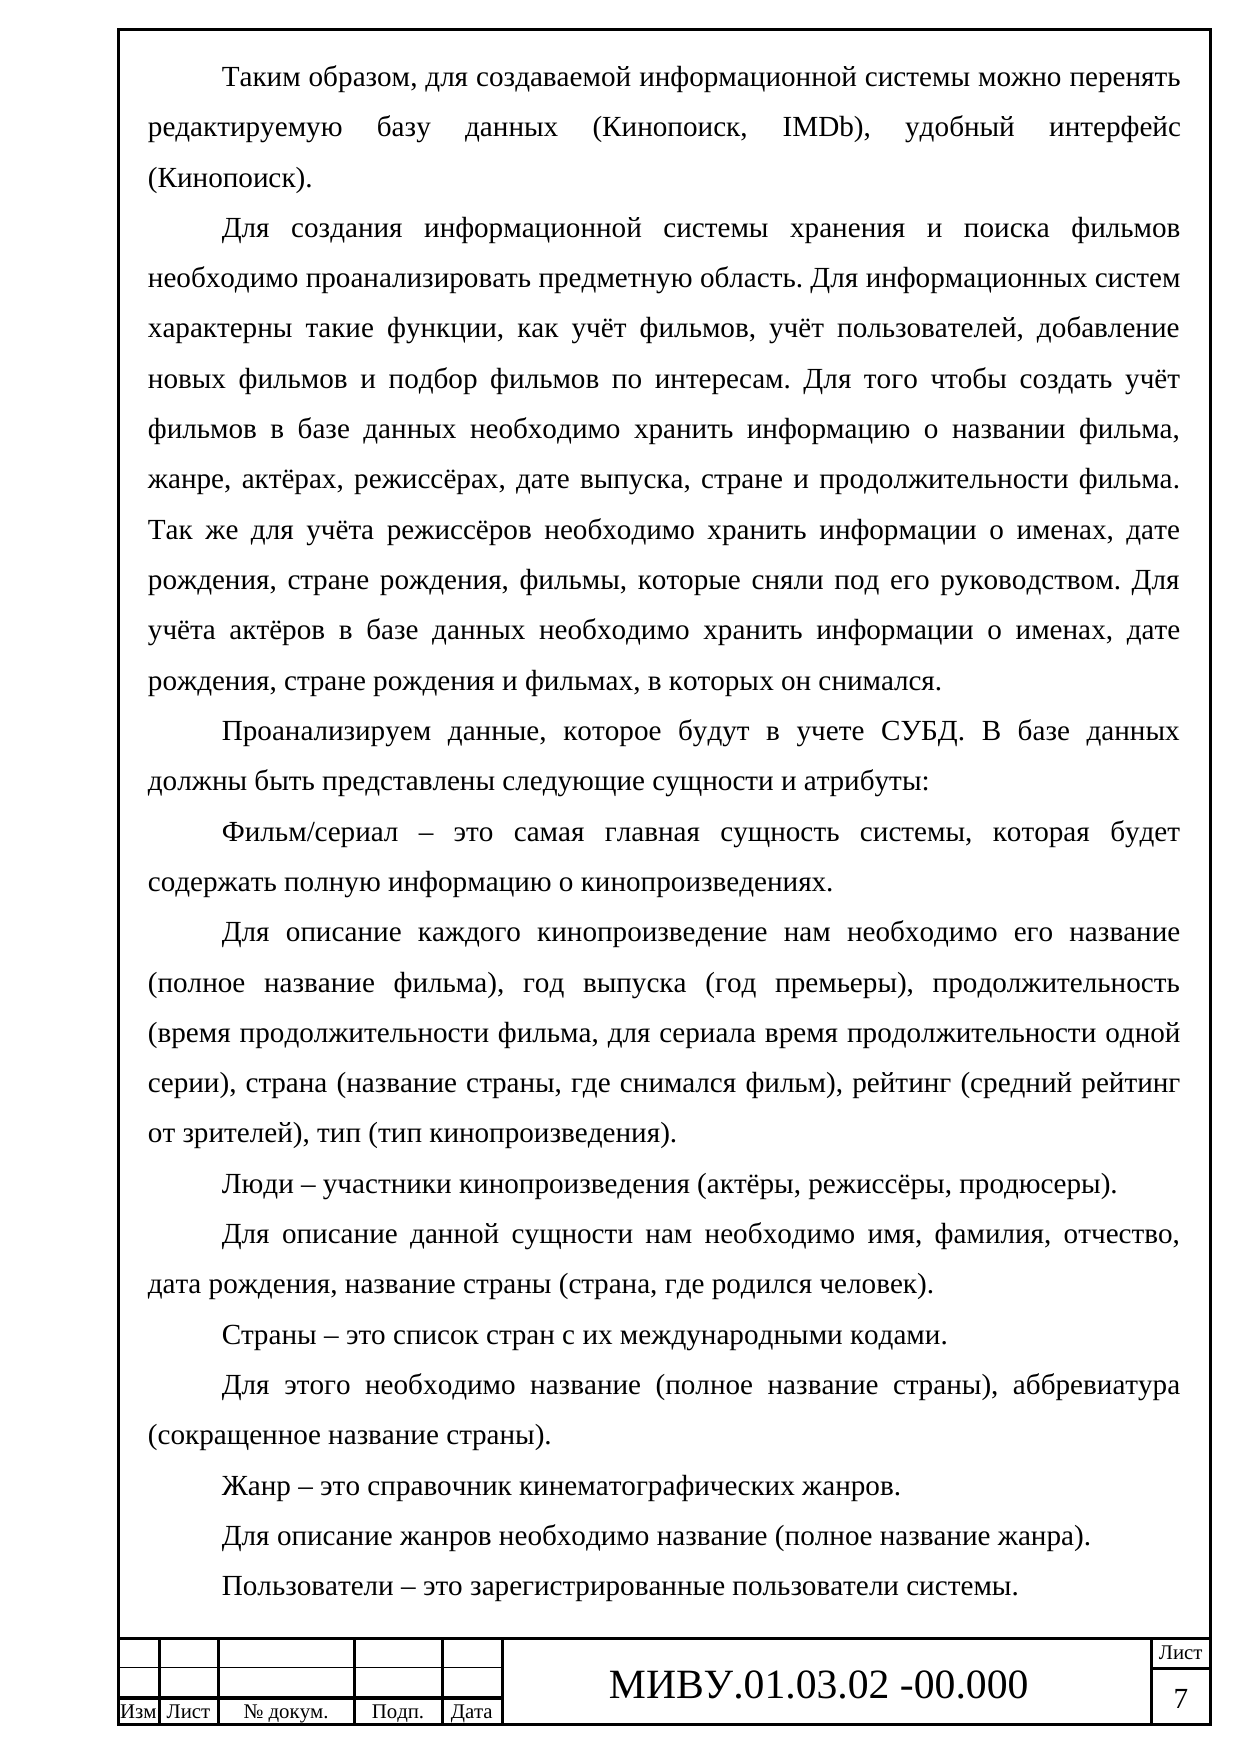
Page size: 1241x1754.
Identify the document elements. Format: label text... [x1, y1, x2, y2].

text Пользователи – это зарегистрированные пользователи системы. [148, 1568, 1181, 1602]
text Фильм/сериал – это самая главная сущность системы, которая будет содержать полную информацию о кинопроизведениях. [148, 814, 1181, 898]
text Люди – участники кинопроизведения (актёры, режиссёры, продюсеры). [148, 1166, 1181, 1199]
text Для создания информационной системы хранения и поиска фильмов необходимо проанализировать предметную область. Для информационных систем характерны такие функции, как учёт фильмов, учёт пользователей, добавление новых фильмов и подбор фильмов по интересам. Для того чтобы создать учёт фильмов в базе данных необходимо хранить информацию о названии фильма, жанре, актёрах, режиссёрах, дате выпуска, стране и продолжительности фильма. Так же для учёта режиссёров необходимо хранить информации о именах, дате рождения, стране рождения, фильмы, которые сняли под его руководством. Для учёта актёров в базе данных необходимо хранить информации о именах, дате рождения, стране рождения и фильмах, в которых он снимался. [148, 210, 1181, 696]
text Жанр – это справочник кинематографических жанров. [148, 1468, 1181, 1501]
text Страны – это список стран с их международными кодами. [148, 1317, 1181, 1350]
text Для описание жанров необходимо название (полное название жанра). [148, 1518, 1181, 1552]
text Для этого необходимо название (полное название страны), аббревиатура (сокращенное название страны). [148, 1367, 1181, 1451]
text Для описание данной сущности нам необходимо имя, фамилия, отчество, дата рождения, название страны (страна, где родился человек). [148, 1216, 1181, 1300]
text Для описание каждого кинопроизведение нам необходимо его название (полное название фильма), год выпуска (год премьеры), продолжительность (время продолжительности фильма, для сериала время продолжительности одной серии), страна (название страны, где снимался фильм), рейтинг (средний рейтинг от зрителей), тип (тип кинопроизведения). [148, 914, 1181, 1149]
text Таким образом, для создаваемой информационной системы можно перенять редактируемую базу данных (Кинопоиск, IMDb), удобный интерфейс (Кинопоиск). [148, 59, 1181, 193]
text Проанализируем данные, которое будут в учете СУБД. В базе данных должны быть представлены следующие сущности и атрибуты: [148, 713, 1181, 797]
